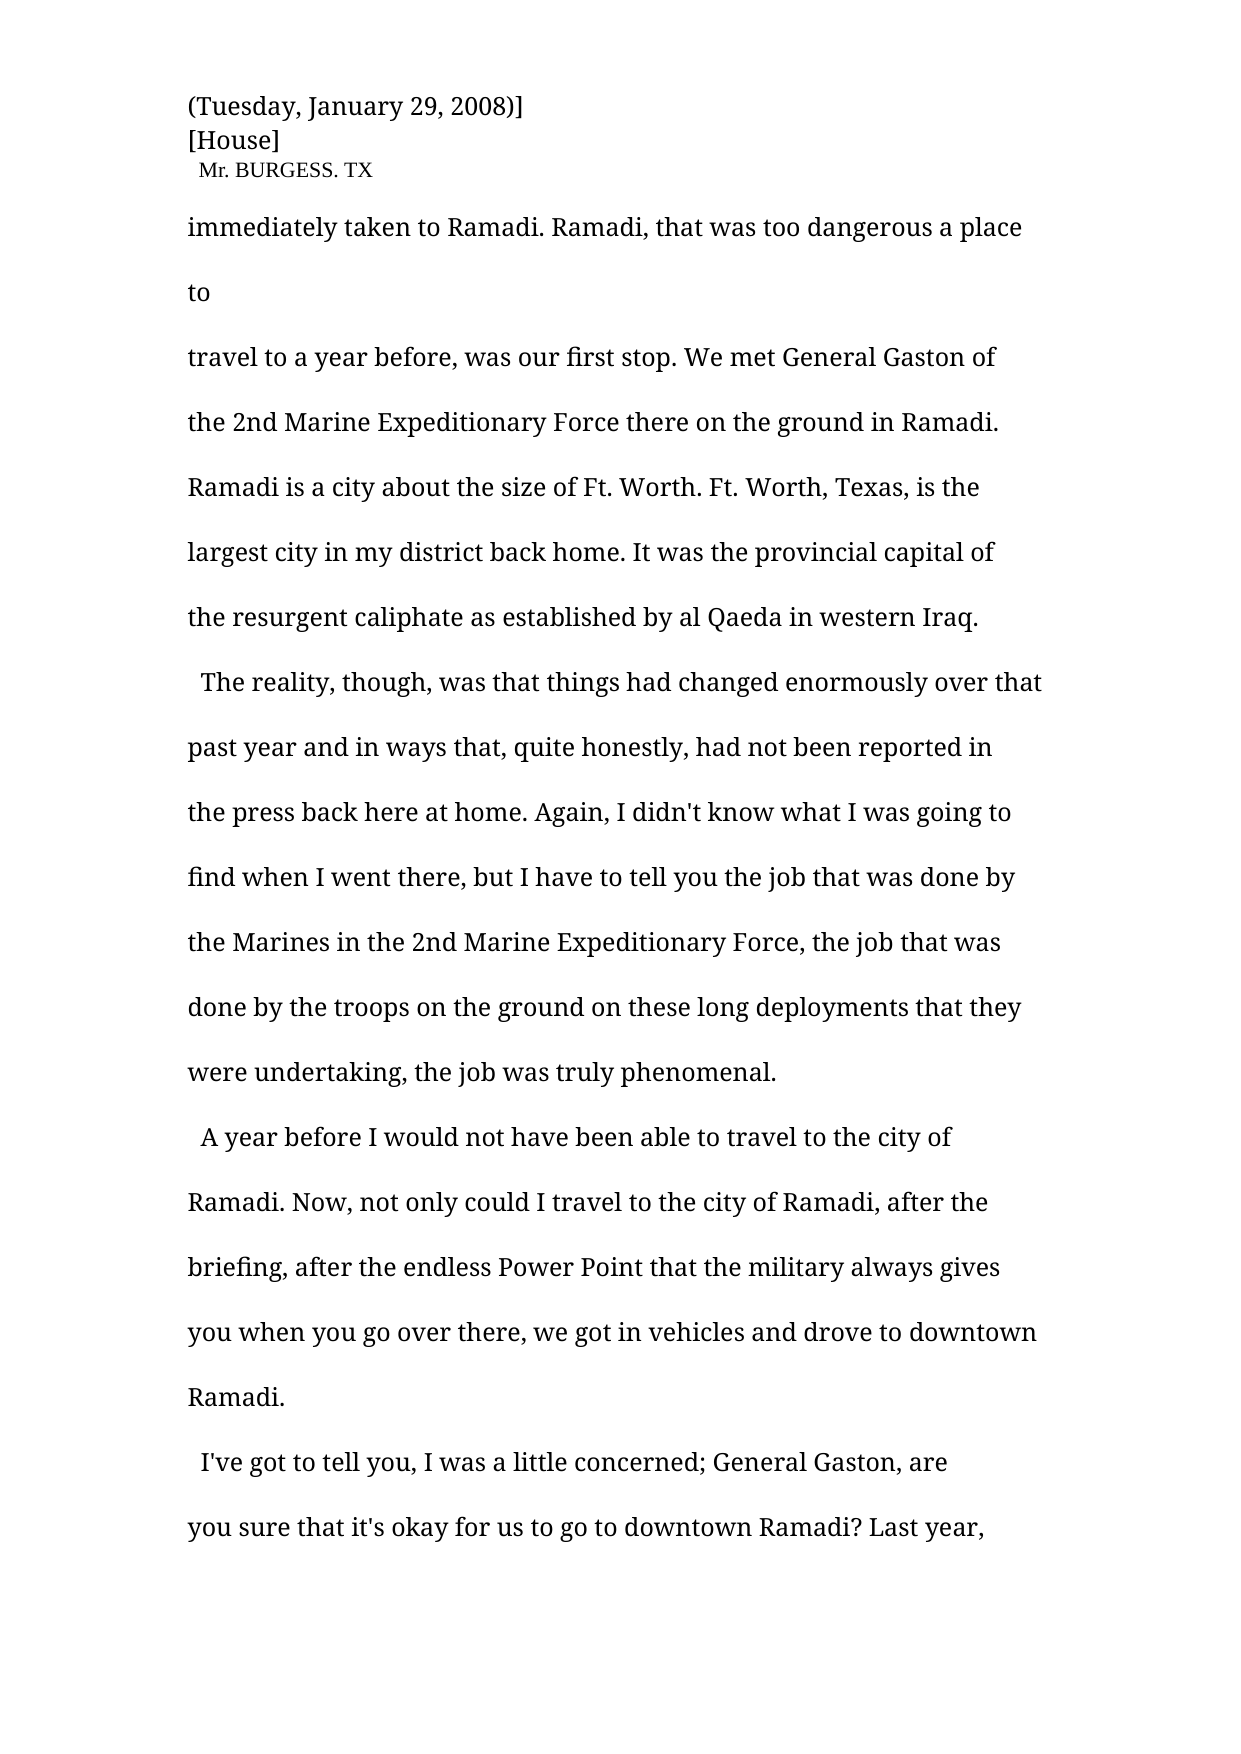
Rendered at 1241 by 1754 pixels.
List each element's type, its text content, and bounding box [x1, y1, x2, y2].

text find when I went there, but I have to tell you the job that was done by [187, 844, 1053, 909]
text done by the troops on the ground on these long deployments that they [187, 974, 1053, 1039]
text A year before I would not have been able to travel to the city of [187, 1104, 1053, 1169]
text Ramadi. Now, not only could I travel to the city of Ramadi, after the [187, 1169, 1053, 1234]
text travel to a year before, was our first stop. We met General Gaston of [187, 324, 1053, 389]
text The reality, though, was that things had changed enormously over that [187, 649, 1053, 714]
text the 2nd Marine Expeditionary Force there on the ground in Ramadi. [187, 389, 1053, 454]
text the resurgent caliphate as established by al Qaeda in western Iraq. [187, 584, 1053, 649]
text you sure that it's okay for us to go to downtown Ramadi? Last year, [187, 1494, 1053, 1559]
text the press back here at home. Again, I didn't know what I was going to [187, 779, 1053, 844]
text were undertaking, the job was truly phenomenal. [187, 1039, 1053, 1104]
text I've got to tell you, I was a little concerned; General Gaston, are [187, 1429, 1053, 1494]
text briefing, after the endless Power Point that the military always gives [187, 1234, 1053, 1299]
text you when you go over there, we got in vehicles and drove to downtown [187, 1299, 1053, 1364]
text immediately taken to Ramadi. Ramadi, that was too dangerous a place to [187, 194, 1053, 324]
text Ramadi is a city about the size of Ft. Worth. Ft. Worth, Texas, is the [187, 454, 1053, 519]
text the Marines in the 2nd Marine Expeditionary Force, the job that was [187, 909, 1053, 974]
text past year and in ways that, quite honestly, had not been reported in [187, 714, 1053, 779]
text Ramadi. [187, 1364, 1053, 1429]
text largest city in my district back home. It was the provincial capital of [187, 519, 1053, 584]
